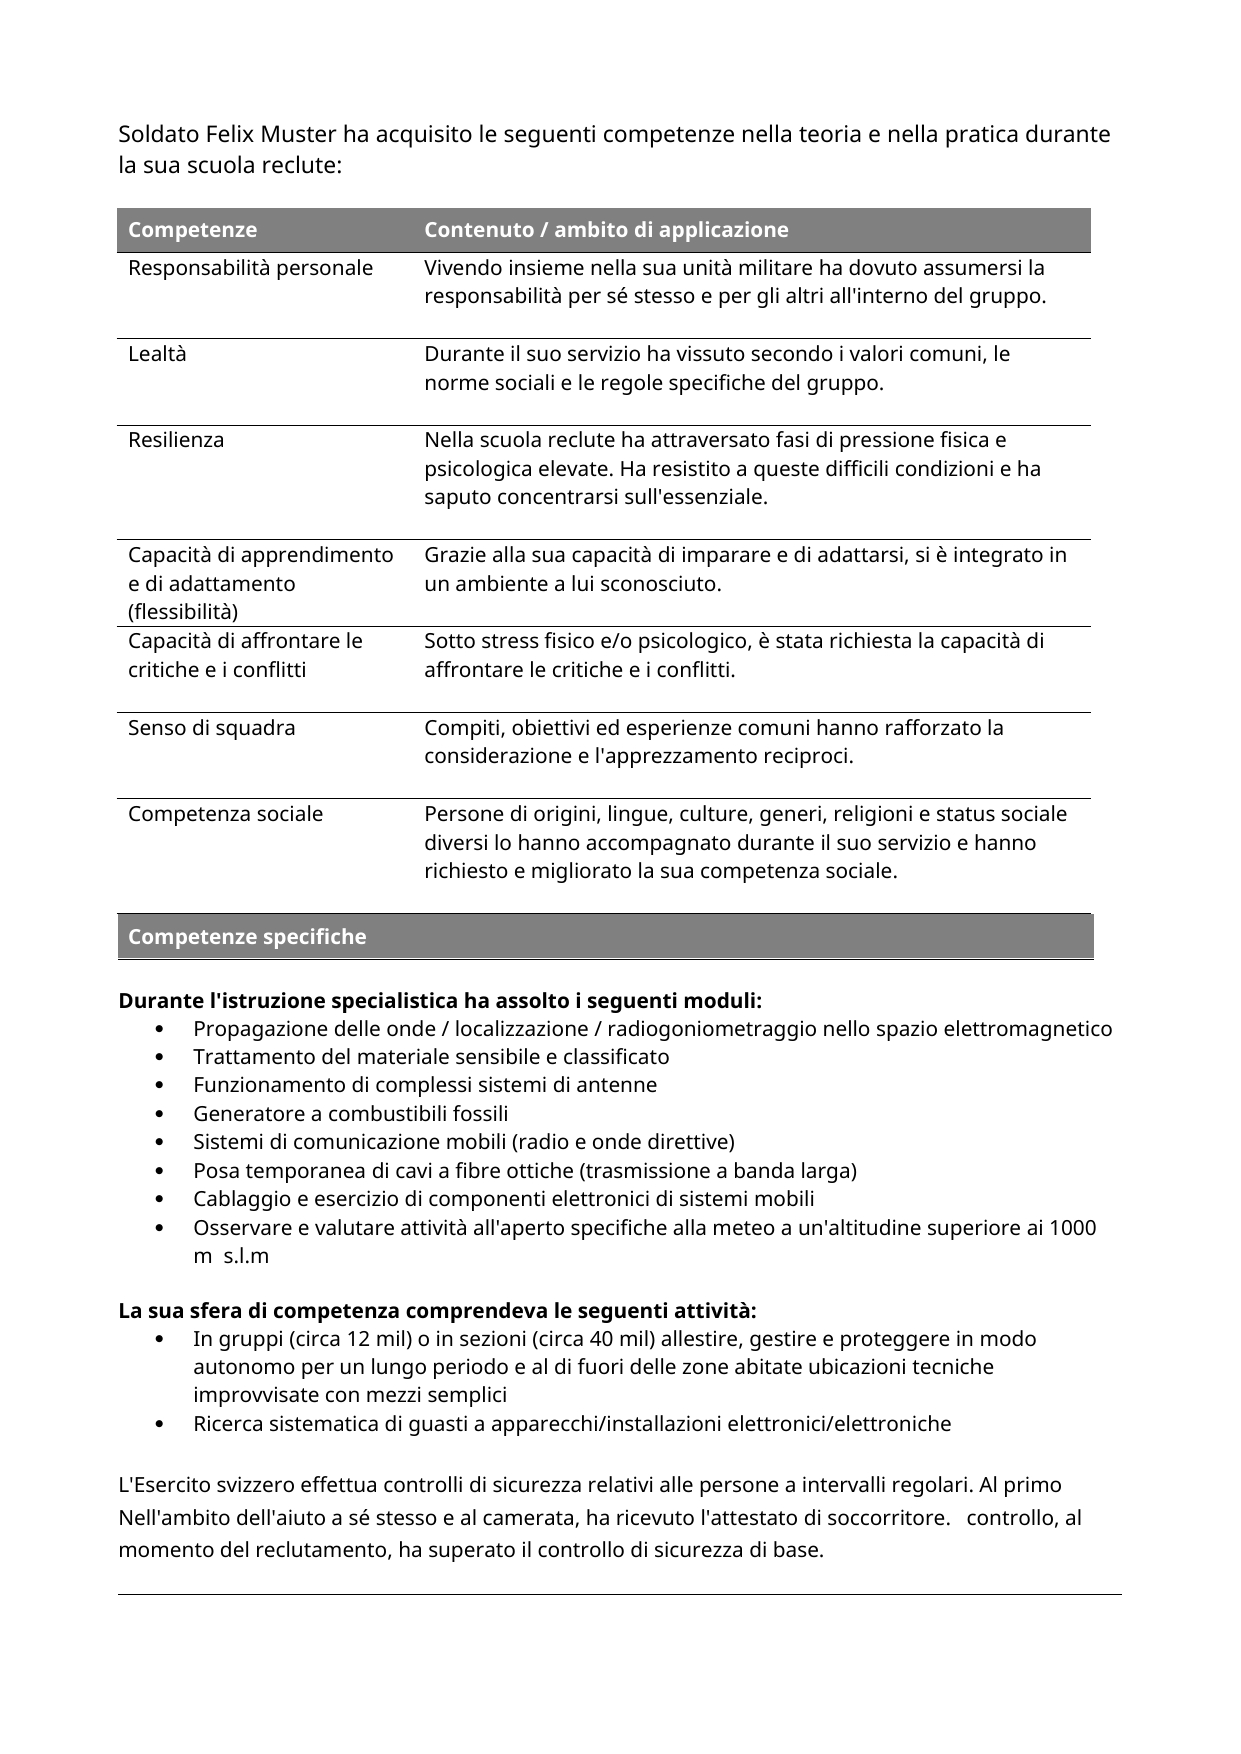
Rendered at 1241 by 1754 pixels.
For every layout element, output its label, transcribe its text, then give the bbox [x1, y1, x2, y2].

list Cablaggio e esercizio di componenti elettronici di sistemi mobili [156, 1184, 1122, 1213]
text Durante l'istruzione specialistica ha assolto i seguenti moduli: [118, 987, 1122, 1014]
text La sua sfera di competenza comprendeva le seguenti attività: [118, 1297, 1122, 1324]
text Soldato Felix Muster ha acquisito le seguenti competenze nella teoria e nella pratica durante la sua scuola reclute: [118, 118, 1122, 181]
table_cell Sotto stress fisico e/o psicologico, è stata richiesta la capacità di affrontare le critiche e i conflitti. [413, 627, 1091, 712]
table_cell Competenza sociale [117, 799, 413, 913]
table_cell Grazie alla sua capacità di imparare e di adattarsi, si è integrato in un ambiente a lui sconosciuto. [413, 540, 1091, 626]
list Ricerca sistematica di guasti a apparecchi/installazioni elettronici/elettroniche [156, 1409, 1122, 1437]
text Nell'ambito dell'aiuto a sé stesso e al camerata, ha ricevuto l'attestato di soccorritore. [118, 1503, 952, 1531]
list Sistemi di comunicazione mobili (radio e onde direttive) [156, 1127, 1122, 1156]
table_cell Vivendo insieme nella sua unità militare ha dovuto assumersi la responsabilità per sé stesso e per gli altri all'interno del gruppo. [413, 253, 1091, 338]
table_cell Lealtà [117, 339, 413, 424]
list Generatore a combustibili fossili [156, 1099, 1122, 1127]
table_cell Resilienza [117, 426, 413, 539]
table_header Competenze specifiche [118, 914, 1094, 958]
table_cell Nella scuola reclute ha attraversato fasi di pressione fisica e psicologica elevate. Ha resistito a queste difficili condizioni e ha saputo concentrarsi sull'essenziale. [413, 426, 1091, 539]
table_cell Compiti, obiettivi ed esperienze comuni hanno rafforzato la considerazione e l'apprezzamento reciproci. [413, 713, 1091, 798]
list Osservare e valutare attività all'aperto specifiche alla meteo a un'altitudine superiore ai 1000 m s.l.m [156, 1213, 1122, 1269]
table_header Competenze [117, 208, 413, 252]
list In gruppi (circa 12 mil) o in sezioni (circa 40 mil) allestire, gestire e proteggere in modo autonomo per un lungo periodo e al di fuori delle zone abitate ubicazioni tecniche improvvisate con mezzi semplici [156, 1324, 1122, 1409]
table_cell Persone di origini, lingue, culture, generi, religioni e status sociale diversi lo hanno accompagnato durante il suo servizio e hanno richiesto e migliorato la sua competenza sociale. [413, 799, 1091, 913]
table_cell Durante il suo servizio ha vissuto secondo i valori comuni, le norme sociali e le regole specifiche del gruppo. [413, 339, 1091, 424]
table_cell Responsabilità personale [117, 253, 413, 338]
list Trattamento del materiale sensibile e classificato [156, 1042, 1122, 1071]
table_header Contenuto / ambito di applicazione [413, 208, 1091, 252]
table_cell Senso di squadra [117, 713, 413, 798]
list Funzionamento di complessi sistemi di antenne [156, 1071, 1122, 1099]
table_cell Capacità di apprendimento e di adattamento (flessibilità) [117, 540, 413, 626]
table_cell Capacità di affrontare le critiche e i conflitti [117, 627, 413, 712]
text L'Esercito svizzero effettua controlli di sicurezza relativi alle persone a intervalli regolari. Al primo controllo, al momento del reclutamento, ha superato il controllo di sicurezza di base. [118, 1470, 1122, 1564]
list Propagazione delle onde / localizzazione / radiogoniometraggio nello spazio elettromagnetico [156, 1014, 1122, 1042]
list Posa temporanea di cavi a fibre ottiche (trasmissione a banda larga) [156, 1156, 1122, 1184]
